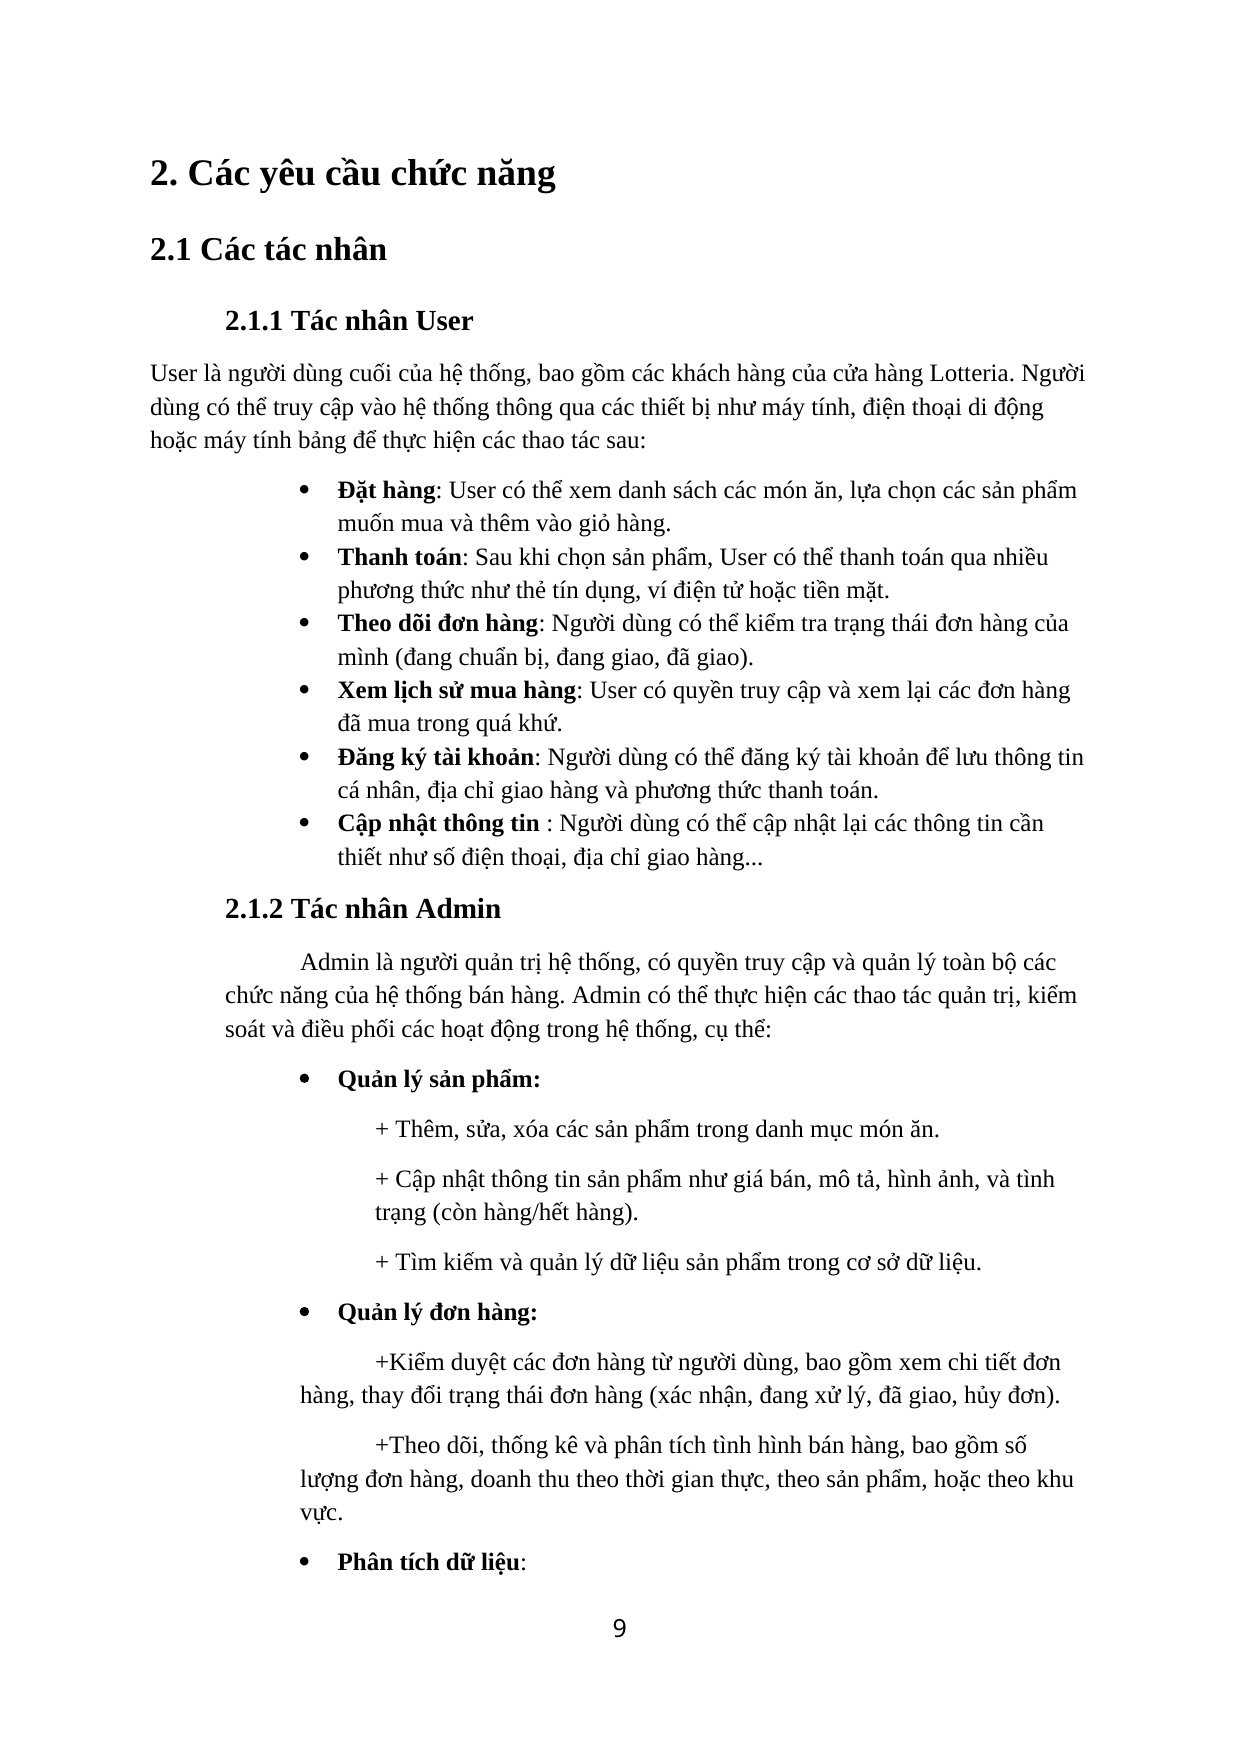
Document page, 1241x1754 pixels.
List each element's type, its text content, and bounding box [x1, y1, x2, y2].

list Xem lịch sử mua hàng: User có quyền truy cập và xem lại các đơn hàng đã mua trong quá khứ. [300, 675, 1090, 737]
subtitle 2.1 Các tác nhân [150, 229, 1090, 267]
list Cập nhật thông tin : Người dùng có thể cập nhật lại các thông tin cần thiết như số điện thoại, địa chỉ giao hàng... [300, 808, 1090, 870]
list Quản lý đơn hàng: [300, 1297, 1090, 1326]
text User là người dùng cuối của hệ thống, bao gồm các khách hàng của cửa hàng Lotteria. Người dùng có thể truy cập vào hệ thống thông qua các thiết bị như máy tính, điện thoại di động hoặc máy tính bảng để thực hiện các thao tác sau: [150, 358, 1090, 454]
text + Thêm, sửa, xóa các sản phẩm trong danh mục món ăn. [300, 1114, 1090, 1142]
subtitle 2. Các yêu cầu chức năng [150, 150, 1090, 193]
list Đăng ký tài khoản: Người dùng có thể đăng ký tài khoản để lưu thông tin cá nhân, địa chỉ giao hàng và phương thức thanh toán. [300, 742, 1090, 804]
list Đặt hàng: User có thể xem danh sách các món ăn, lựa chọn các sản phẩm muốn mua và thêm vào giỏ hàng. [300, 475, 1090, 537]
text 2.1.2 Tác nhân Admin [225, 892, 1090, 925]
text Admin là người quản trị hệ thống, có quyền truy cập và quản lý toàn bộ các chức năng của hệ thống bán hàng. Admin có thể thực hiện các thao tác quản trị, kiểm soát và điều phối các hoạt động trong hệ thống, cụ thể: [225, 947, 1090, 1042]
text +Theo dõi, thống kê và phân tích tình hình bán hàng, bao gồm số lượng đơn hàng, doanh thu theo thời gian thực, theo sản phẩm, hoặc theo khu vực. [300, 1430, 1090, 1526]
list Quản lý sản phẩm: [300, 1064, 1090, 1092]
list Phân tích dữ liệu: [300, 1547, 1090, 1576]
text + Cập nhật thông tin sản phẩm như giá bán, mô tả, hình ảnh, và tình trạng (còn hàng/hết hàng). [375, 1164, 1090, 1226]
text +Kiểm duyệt các đơn hàng từ người dùng, bao gồm xem chi tiết đơn hàng, thay đổi trạng thái đơn hàng (xác nhận, đang xử lý, đã giao, hủy đơn). [300, 1347, 1090, 1409]
text 2.1.1 Tác nhân User [150, 303, 1090, 336]
text + Tìm kiếm và quản lý dữ liệu sản phẩm trong cơ sở dữ liệu. [300, 1247, 1090, 1276]
list Thanh toán: Sau khi chọn sản phẩm, User có thể thanh toán qua nhiều phương thức như thẻ tín dụng, ví điện tử hoặc tiền mặt. [300, 542, 1090, 604]
list Theo dõi đơn hàng: Người dùng có thể kiểm tra trạng thái đơn hàng của mình (đang chuẩn bị, đang giao, đã giao). [300, 608, 1090, 670]
